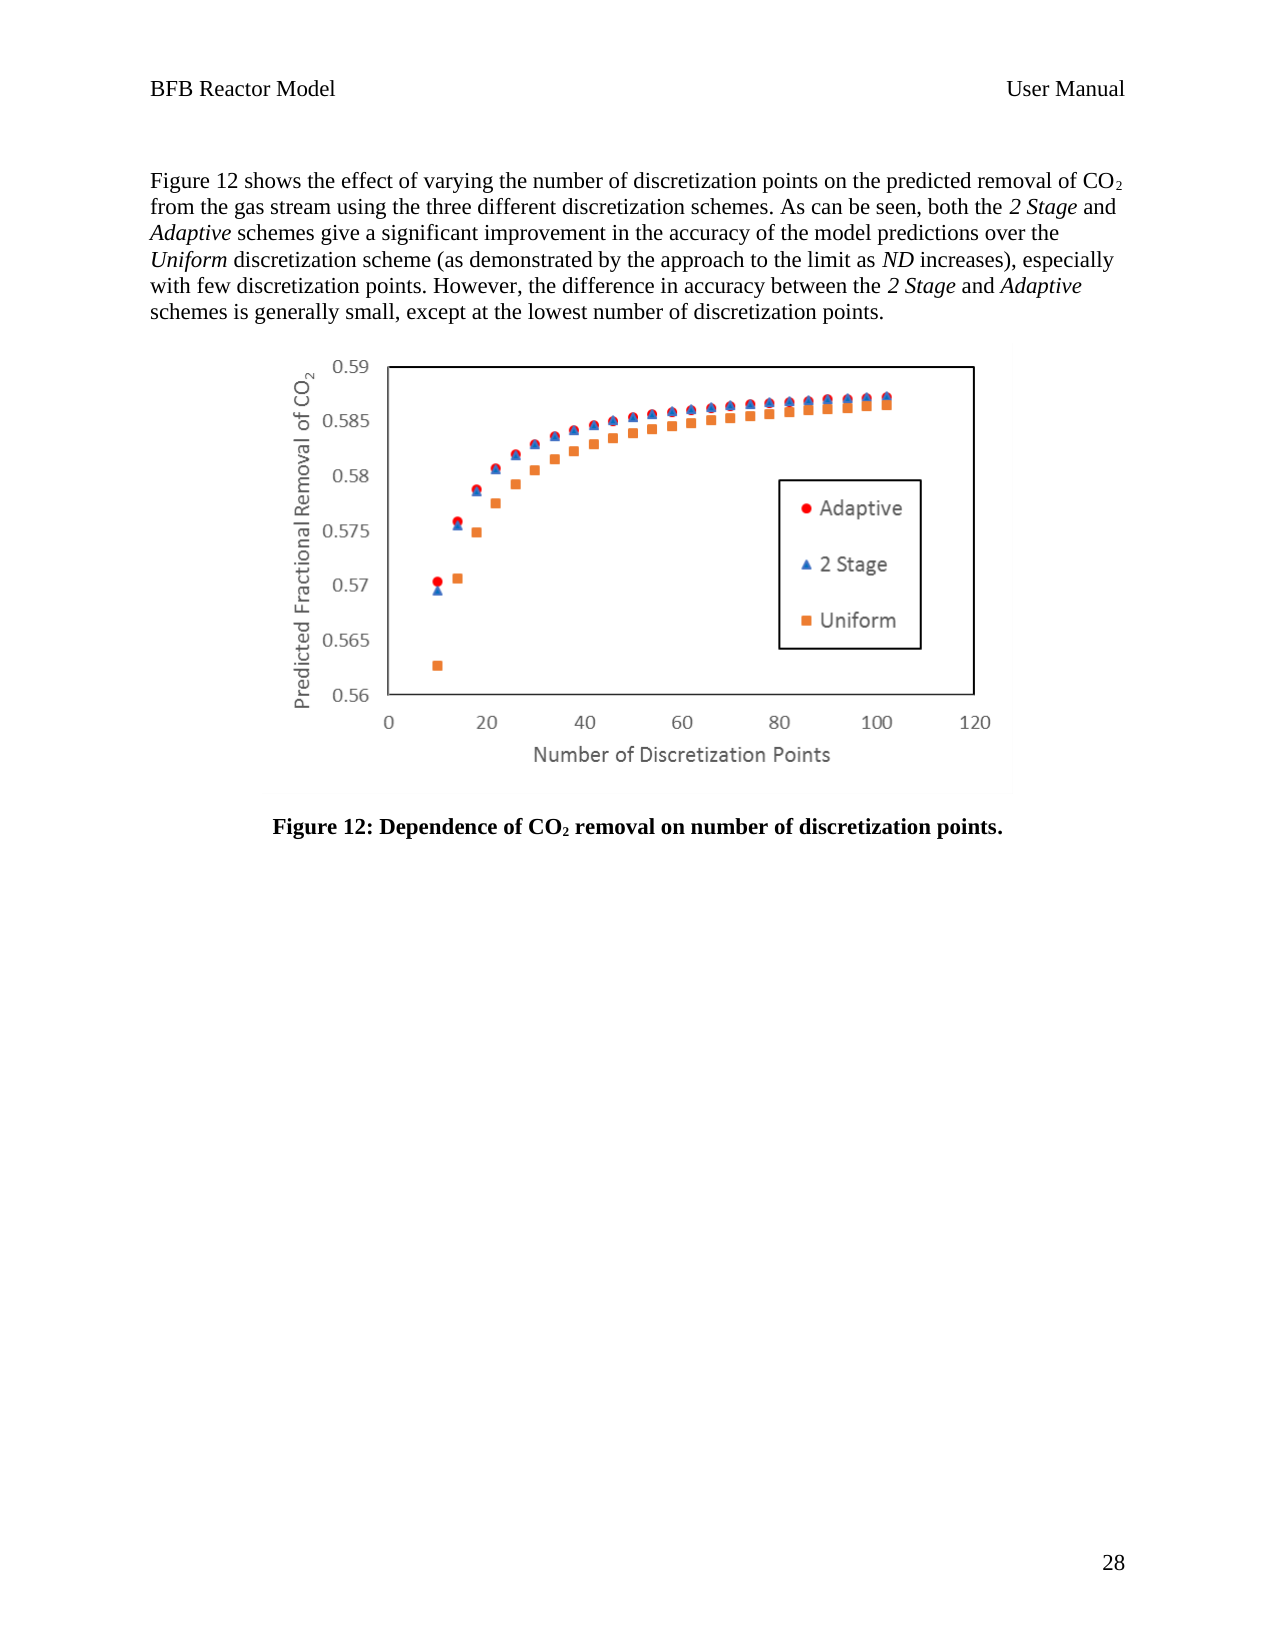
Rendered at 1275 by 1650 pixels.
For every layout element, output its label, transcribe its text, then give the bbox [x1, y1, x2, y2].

text Figure 12 shows the effect of varying the number of discretization points on the predicted removal of CO2 from the gas stream using the three different discretization schemes. As can be seen, both the 2 Stage and Adaptive schemes give a significant improvement in the accuracy of the model predictions over the Uniform discretization scheme (as demonstrated by the approach to the limit as ND increases), especially with few discretization points. However, the difference in accuracy between the 2 Stage and Adaptive schemes is generally small, except at the lowest number of discretization points. [150, 167, 1125, 325]
picture [262, 343, 1013, 795]
